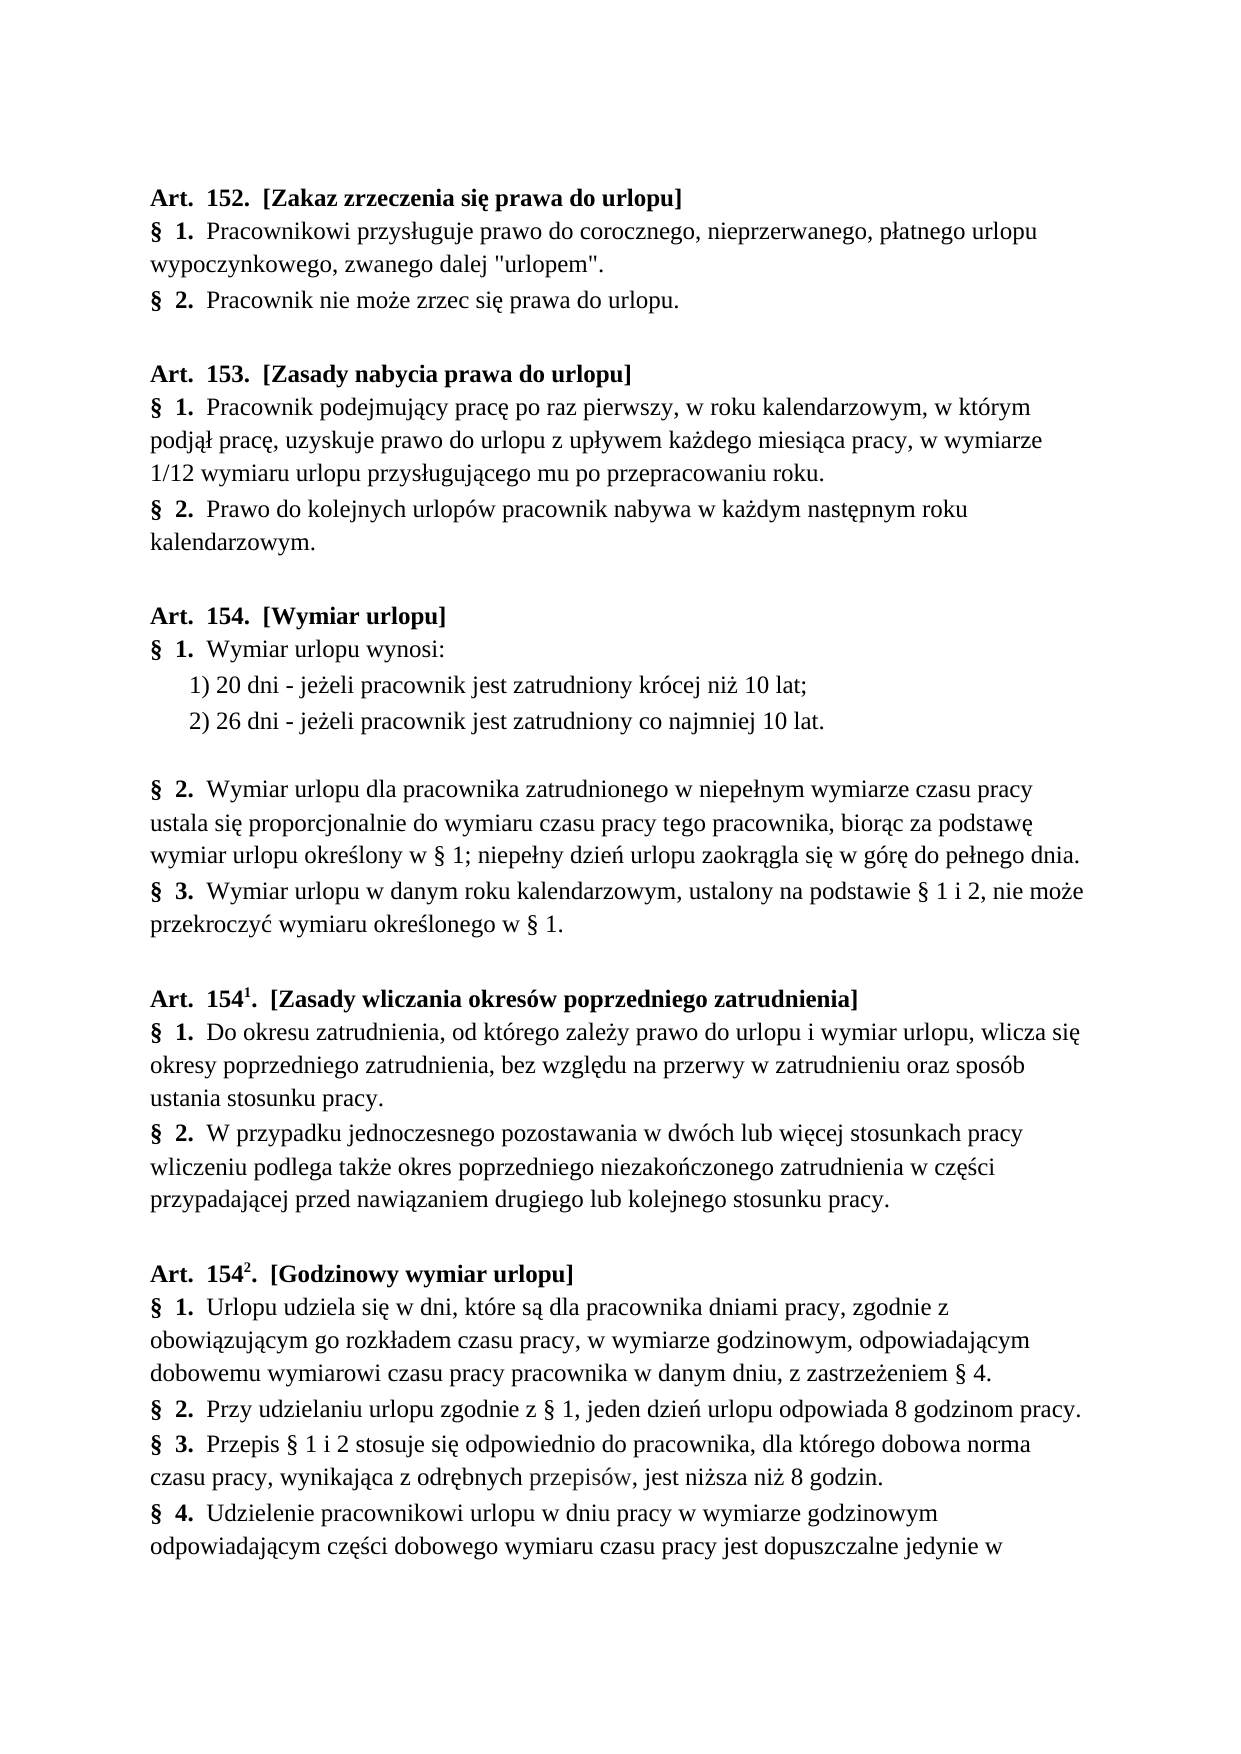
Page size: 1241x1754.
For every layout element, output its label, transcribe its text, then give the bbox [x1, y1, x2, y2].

text Art. 152. [Zakaz zrzeczenia się prawa do urlopu] [150, 183, 1090, 212]
text Art. 154. [Wymiar urlopu] [150, 601, 1090, 630]
text § 2. Prawo do kolejnych urlopów pracownik nabywa w każdym następnym roku kalendarzowym. [150, 494, 1090, 556]
text § 3. Wymiar urlopu w danym roku kalendarzowym, ustalony na podstawie § 1 i 2, nie może przekroczyć wymiaru określonego w § 1. [150, 876, 1090, 938]
text § 1. Do okresu zatrudnienia, od którego zależy prawo do urlopu i wymiar urlopu, wlicza się okresy poprzedniego zatrudnienia, bez względu na przerwy w zatrudnieniu oraz sposób ustania stosunku pracy. [150, 1017, 1090, 1112]
text 1) 20 dni - jeżeli pracownik jest zatrudniony krócej niż 10 lat; [189, 670, 1090, 699]
text Art. 153. [Zasady nabycia prawa do urlopu] [150, 359, 1090, 388]
text § 1. Pracownik podejmujący pracę po raz pierwszy, w roku kalendarzowym, w którym podjął pracę, uzyskuje prawo do urlopu z upływem każdego miesiąca pracy, w wymiarze 1/12 wymiaru urlopu przysługującego mu po przepracowaniu roku. [150, 392, 1090, 487]
text § 2. W przypadku jednoczesnego pozostawania w dwóch lub więcej stosunkach pracy wliczeniu podlega także okres poprzedniego niezakończonego zatrudnienia w części przypadającej przed nawiązaniem drugiego lub kolejnego stosunku pracy. [150, 1118, 1090, 1213]
text § 1. Urlopu udziela się w dni, które są dla pracownika dniami pracy, zgodnie z obowiązującym go rozkładem czasu pracy, w wymiarze godzinowym, odpowiadającym dobowemu wymiarowi czasu pracy pracownika w danym dniu, z zastrzeżeniem § 4. [150, 1292, 1090, 1387]
text 2) 26 dni - jeżeli pracownik jest zatrudniony co najmniej 10 lat. [189, 706, 1090, 734]
text Art. 1541. [Zasady wliczania okresów poprzedniego zatrudnienia] [150, 984, 1090, 1012]
text § 1. Wymiar urlopu wynosi: [150, 634, 1090, 663]
text Art. 1542. [Godzinowy wymiar urlopu] [150, 1259, 1090, 1288]
text § 2. Przy udzielaniu urlopu zgodnie z § 1, jeden dzień urlopu odpowiada 8 godzinom pracy. [150, 1394, 1090, 1422]
text § 1. Pracownikowi przysługuje prawo do corocznego, nieprzerwanego, płatnego urlopu wypoczynkowego, zwanego dalej "urlopem". [150, 216, 1090, 278]
text § 3. Przepis § 1 i 2 stosuje się odpowiednio do pracownika, dla którego dobowa norma czasu pracy, wynikająca z odrębnych przepisów, jest niższa niż 8 godzin. [150, 1429, 1090, 1491]
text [150, 1498, 1090, 1560]
text § 2. Wymiar urlopu dla pracownika zatrudnionego w niepełnym wymiarze czasu pracy ustala się proporcjonalnie do wymiaru czasu pracy tego pracownika, biorąc za podstawę wymiar urlopu określony w § 1; niepełny dzień urlopu zaokrągla się w górę do pełnego dnia. [150, 774, 1090, 869]
text § 2. Pracownik nie może zrzec się prawa do urlopu. [150, 285, 1090, 313]
